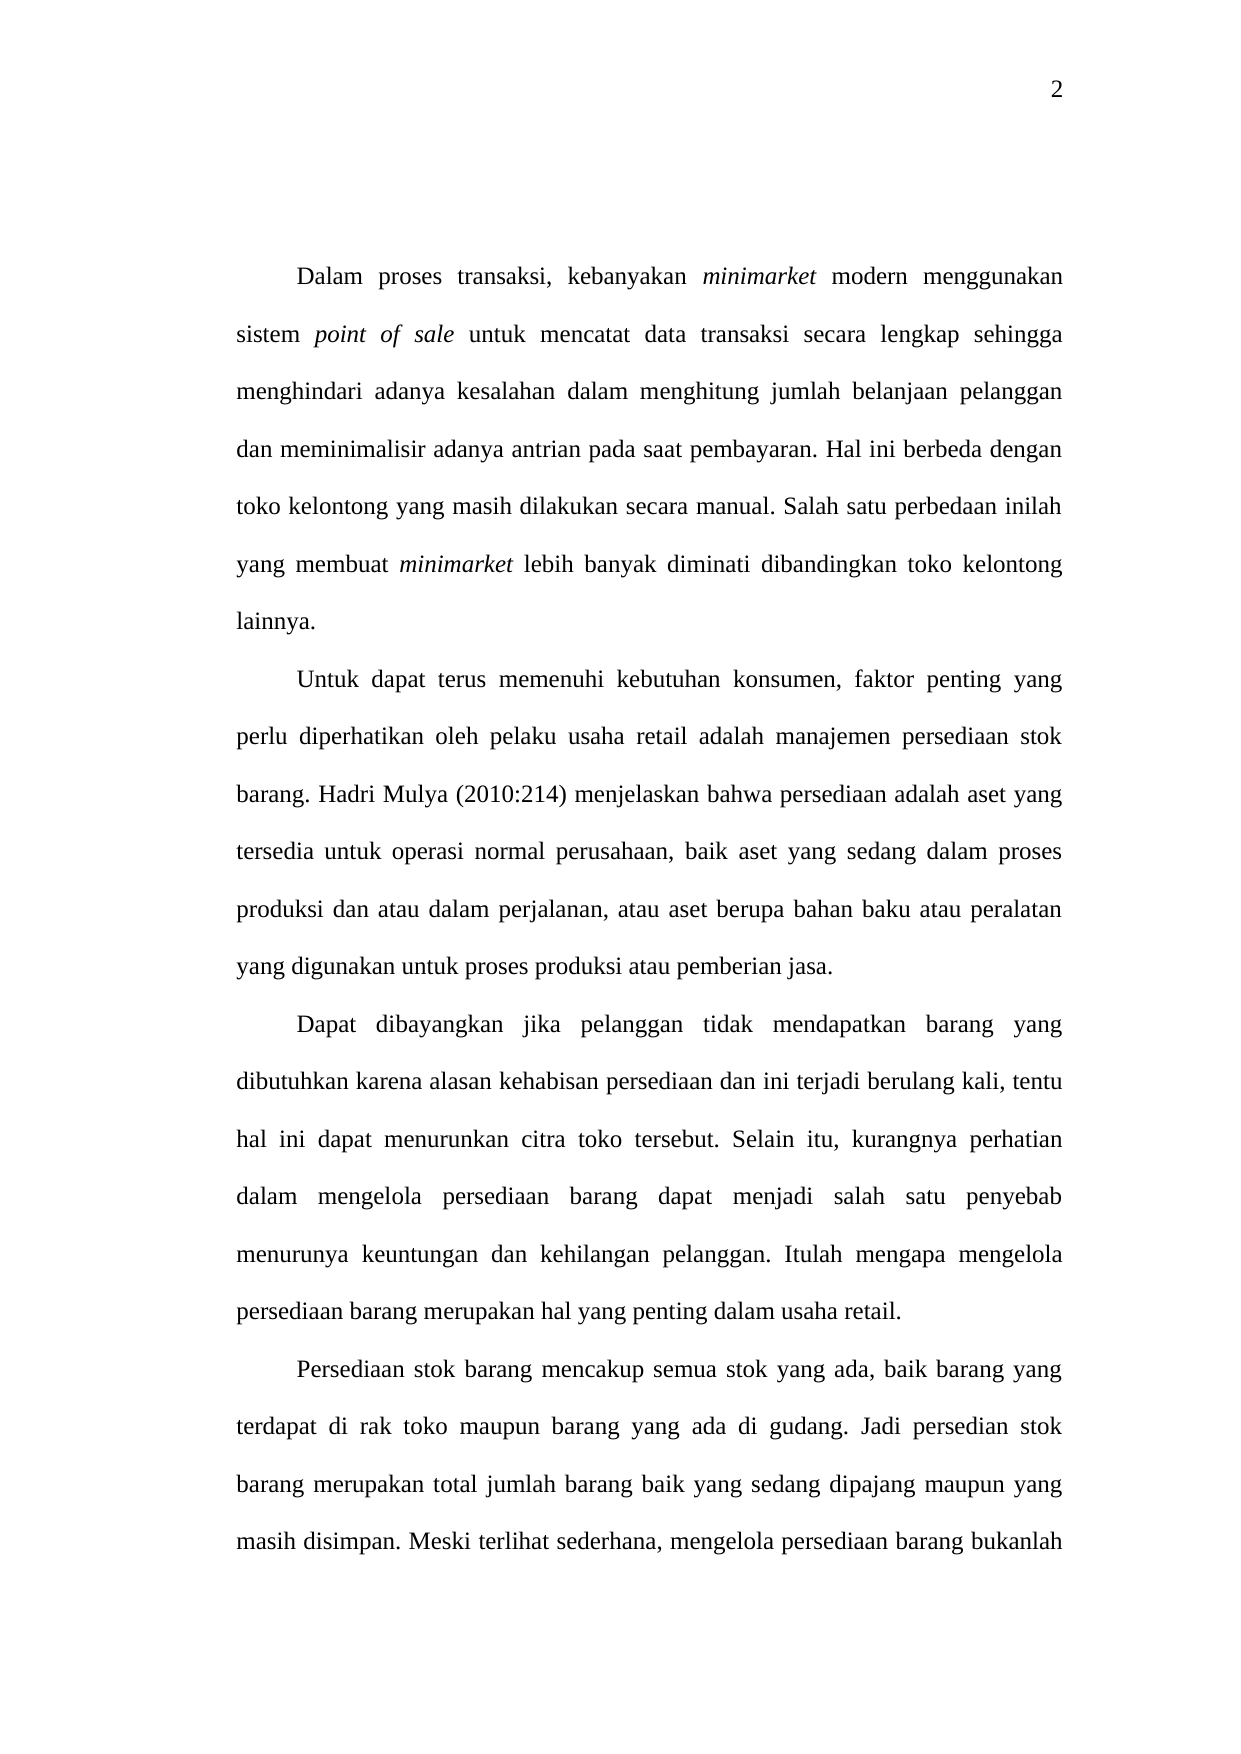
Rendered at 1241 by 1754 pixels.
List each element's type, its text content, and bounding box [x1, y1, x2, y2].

text Dalam proses transaksi, kebanyakan minimarket modern menggunakan sistem point of sale untuk mencatat data transaksi secara lengkap sehingga menghindari adanya kesalahan dalam menghitung jumlah belanjaan pelanggan dan meminimalisir adanya antrian pada saat pembayaran. Hal ini berbeda dengan toko kelontong yang masih dilakukan secara manual. Salah satu perbedaan inilah yang membuat minimarket lebih banyak diminati dibandingkan toko kelontong lainnya. [236, 261, 1063, 635]
text Dapat dibayangkan jika pelanggan tidak mendapatkan barang yang dibutuhkan karena alasan kehabisan persediaan dan ini terjadi berulang kali, tentu hal ini dapat menurunkan citra toko tersebut. Selain itu, kurangnya perhatian dalam mengelola persediaan barang dapat menjadi salah satu penyebab menurunya keuntungan dan kehilangan pelanggan. Itulah mengapa mengelola persediaan barang merupakan hal yang penting dalam usaha retail. [236, 1009, 1063, 1325]
text Untuk dapat terus memenuhi kebutuhan konsumen, faktor penting yang perlu diperhatikan oleh pelaku usaha retail adalah manajemen persediaan stok barang. Hadri Mulya (2010:214) menjelaskan bahwa persediaan adalah aset yang tersedia untuk operasi normal perusahaan, baik aset yang sedang dalam proses produksi dan atau dalam perjalanan, atau aset berupa bahan baku atau peralatan yang digunakan untuk proses produksi atau pemberian jasa. [236, 664, 1063, 980]
